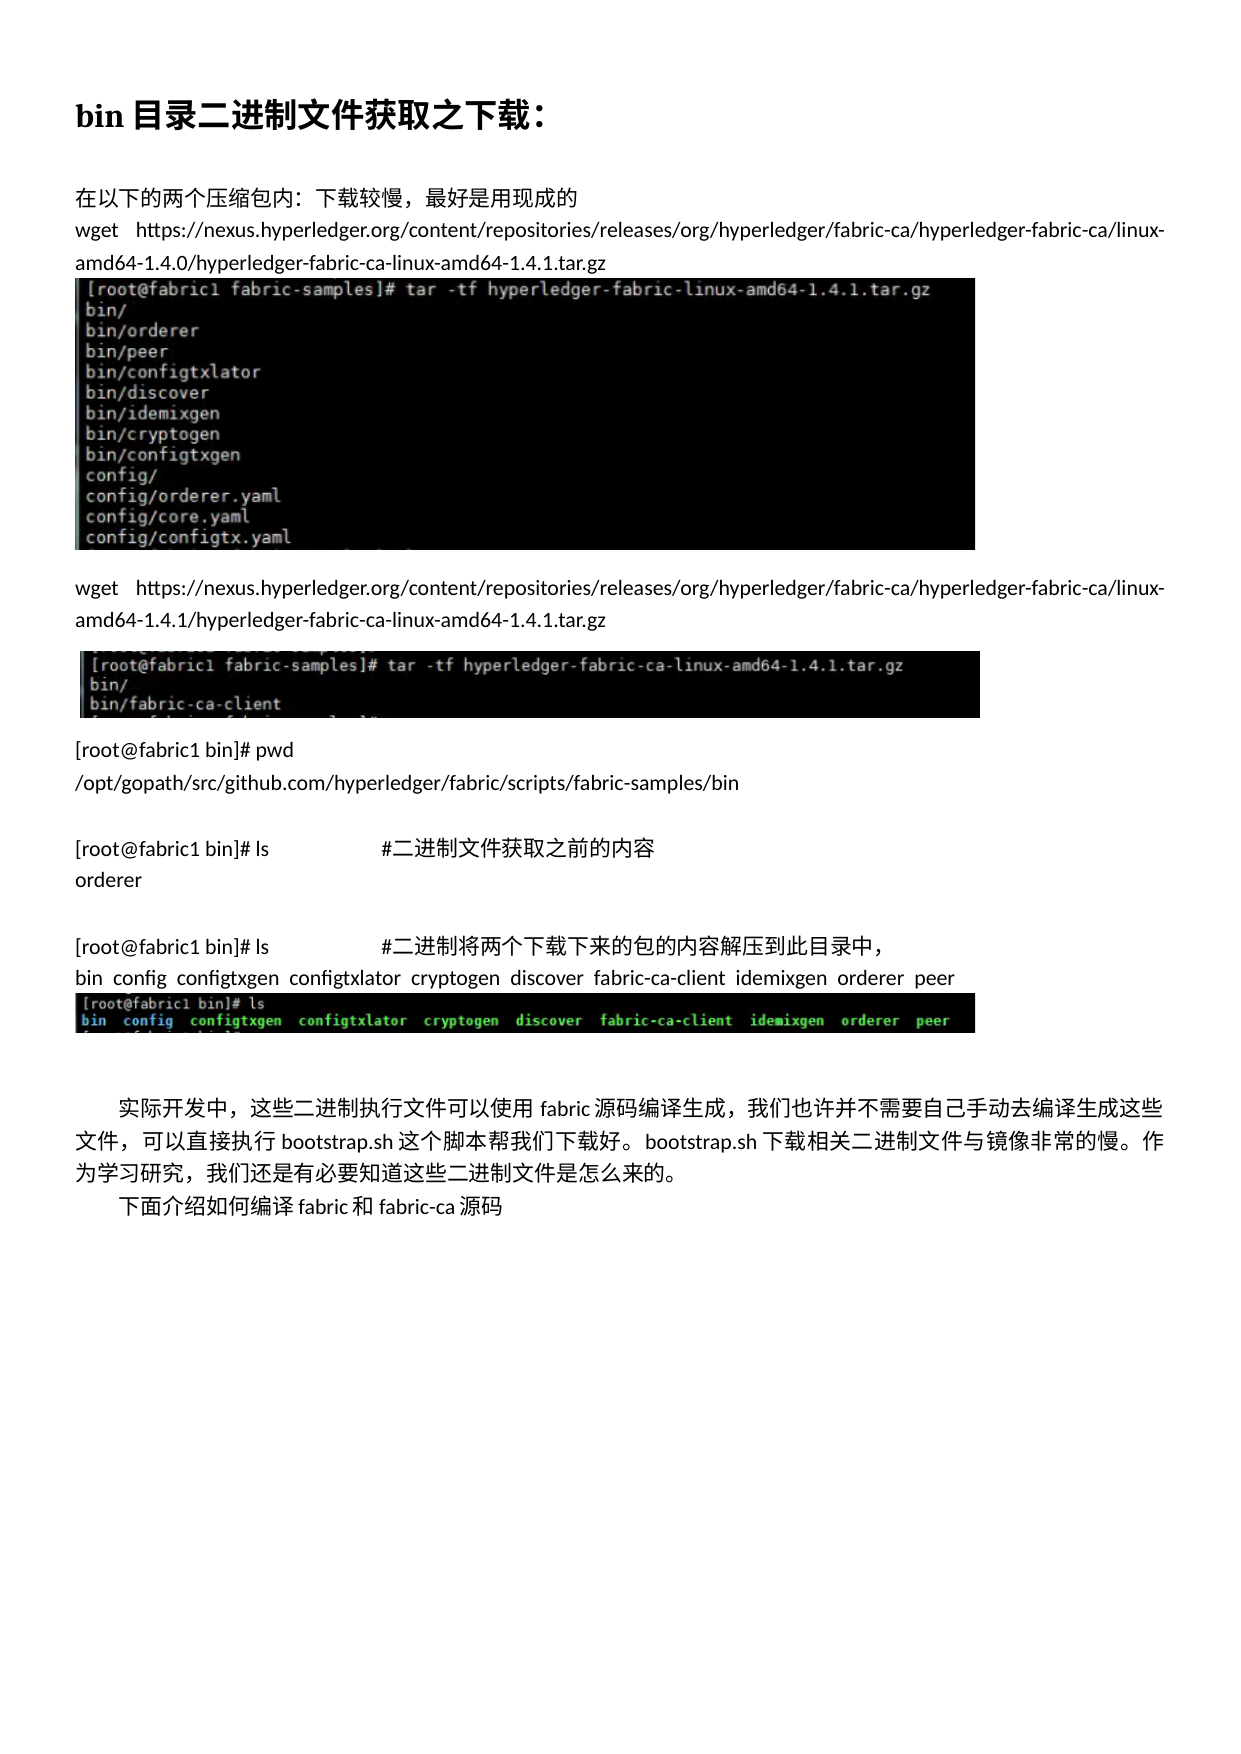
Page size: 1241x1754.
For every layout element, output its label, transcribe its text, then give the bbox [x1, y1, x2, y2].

subtitle bin目录二进制文件获取之下载： [75, 81, 1165, 146]
text wget https://nexus.hyperledger.org/content/repositories/releases/org/hyperledger/fabric-ca/hyperledger-fabric-ca/linux-amd64-1.4.1/hyperledger-fabric-ca-linux-amd64-1.4.1.tar.gz [75, 571, 1165, 636]
picture [80, 651, 980, 718]
text [root@fabric1 bin]# ls #二进制将两个下载下来的包的内容解压到此目录中， [75, 928, 1165, 961]
text [root@fabric1 bin]# ls #二进制文件获取之前的内容 [75, 831, 1165, 863]
picture [75, 993, 976, 1033]
text /opt/gopath/src/github.com/hyperledger/fabric/scripts/fabric-samples/bin [75, 766, 1165, 798]
picture [75, 278, 976, 550]
text 下面介绍如何编译fabric和fabric-ca源码 [75, 1188, 1165, 1221]
text bin config configtxgen configtxlator cryptogen discover fabric-ca-client idemixgen orderer peer [75, 961, 1165, 993]
text 实际开发中，这些二进制执行文件可以使用fabric源码编译生成，我们也许并不需要自己手动去编译生成这些文件，可以直接执行bootstrap.sh这个脚本帮我们下载好。bootstrap.sh下载相关二进制文件与镜像非常的慢。作为学习研究，我们还是有必要知道这些二进制文件是怎么来的。 [75, 1091, 1165, 1188]
text orderer [75, 863, 1165, 896]
text [root@fabric1 bin]# pwd [75, 733, 1165, 766]
text 在以下的两个压缩包内：下载较慢，最好是用现成的 [75, 181, 1165, 213]
text wget https://nexus.hyperledger.org/content/repositories/releases/org/hyperledger/fabric-ca/hyperledger-fabric-ca/linux-amd64-1.4.0/hyperledger-fabric-ca-linux-amd64-1.4.1.tar.gz [75, 213, 1165, 278]
